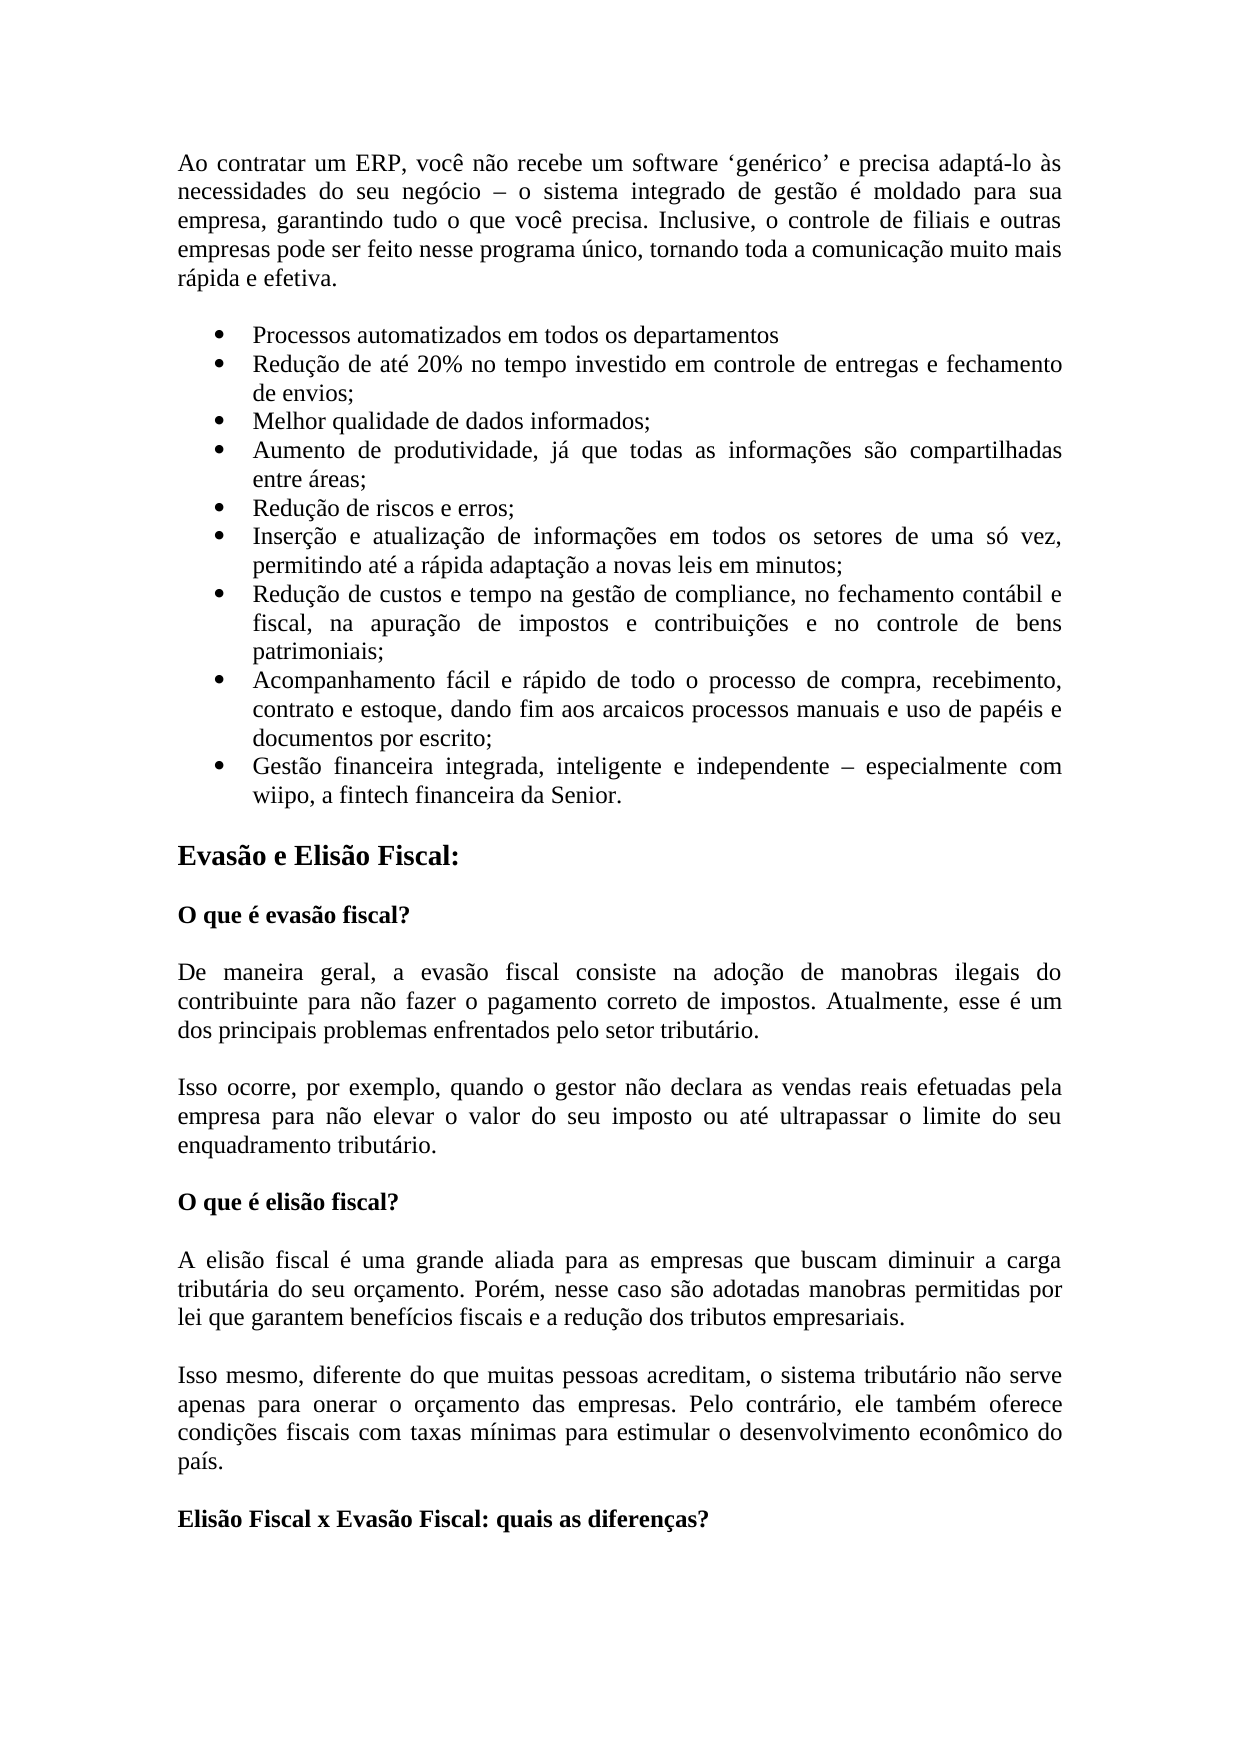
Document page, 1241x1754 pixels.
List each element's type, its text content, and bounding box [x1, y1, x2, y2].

text O que é evasão fiscal? [177, 900, 1063, 929]
list Redução de riscos e erros; [215, 493, 1063, 521]
text Evasão e Elisão Fiscal: [177, 838, 1063, 871]
text A elisão fiscal é uma grande aliada para as empresas que buscam diminuir a carga tributária do seu orçamento. Porém, nesse caso são adotadas manobras permitidas por lei que garantem benefícios fiscais e a redução dos tributos empresariais. [177, 1245, 1063, 1331]
text De maneira geral, a evasão fiscal consiste na adoção de manobras ilegais do contribuinte para não fazer o pagamento correto de impostos. Atualmente, esse é um dos principais problemas enfrentados pelo setor tributário. [177, 957, 1063, 1044]
list Redução de até 20% no tempo investido em controle de entregas e fechamento de envios; [215, 349, 1063, 406]
text Isso ocorre, por exemplo, quando o gestor não declara as vendas reais efetuadas pela empresa para não elevar o valor do seu imposto ou até ultrapassar o limite do seu enquadramento tributário. [177, 1072, 1063, 1159]
text Elisão Fiscal x Evasão Fiscal: quais as diferenças? [177, 1504, 1063, 1532]
text Ao contratar um ERP, você não recebe um software ‘genérico’ e precisa adaptá-lo às necessidades do seu negócio – o sistema integrado de gestão é moldado para sua empresa, garantindo tudo o que você precisa. Inclusive, o controle de filiais e outras empresas pode ser feito nesse programa único, tornando toda a comunicação muito mais rápida e efetiva. [177, 148, 1063, 291]
list Acompanhamento fácil e rápido de todo o processo de compra, recebimento, contrato e estoque, dando fim aos arcaicos processos manuais e uso de papéis e documentos por escrito; [215, 665, 1063, 751]
list Inserção e atualização de informações em todos os setores de uma só vez, permitindo até a rápida adaptação a novas leis em minutos; [215, 521, 1063, 579]
list Processos automatizados em todos os departamentos [215, 320, 1063, 349]
text Isso mesmo, diferente do que muitas pessoas acreditam, o sistema tributário não serve apenas para onerar o orçamento das empresas. Pelo contrário, ele também oferece condições fiscais com taxas mínimas para estimular o desenvolvimento econômico do país. [177, 1360, 1063, 1475]
list Redução de custos e tempo na gestão de compliance, no fechamento contábil e fiscal, na apuração de impostos e contribuições e no controle de bens patrimoniais; [215, 579, 1063, 665]
text O que é elisão fiscal? [177, 1187, 1063, 1216]
list Gestão financeira integrada, inteligente e independente – especialmente com wiipo, a fintech financeira da Senior. [215, 751, 1063, 809]
list Melhor qualidade de dados informados; [215, 406, 1063, 435]
list Aumento de produtividade, já que todas as informações são compartilhadas entre áreas; [215, 435, 1063, 493]
